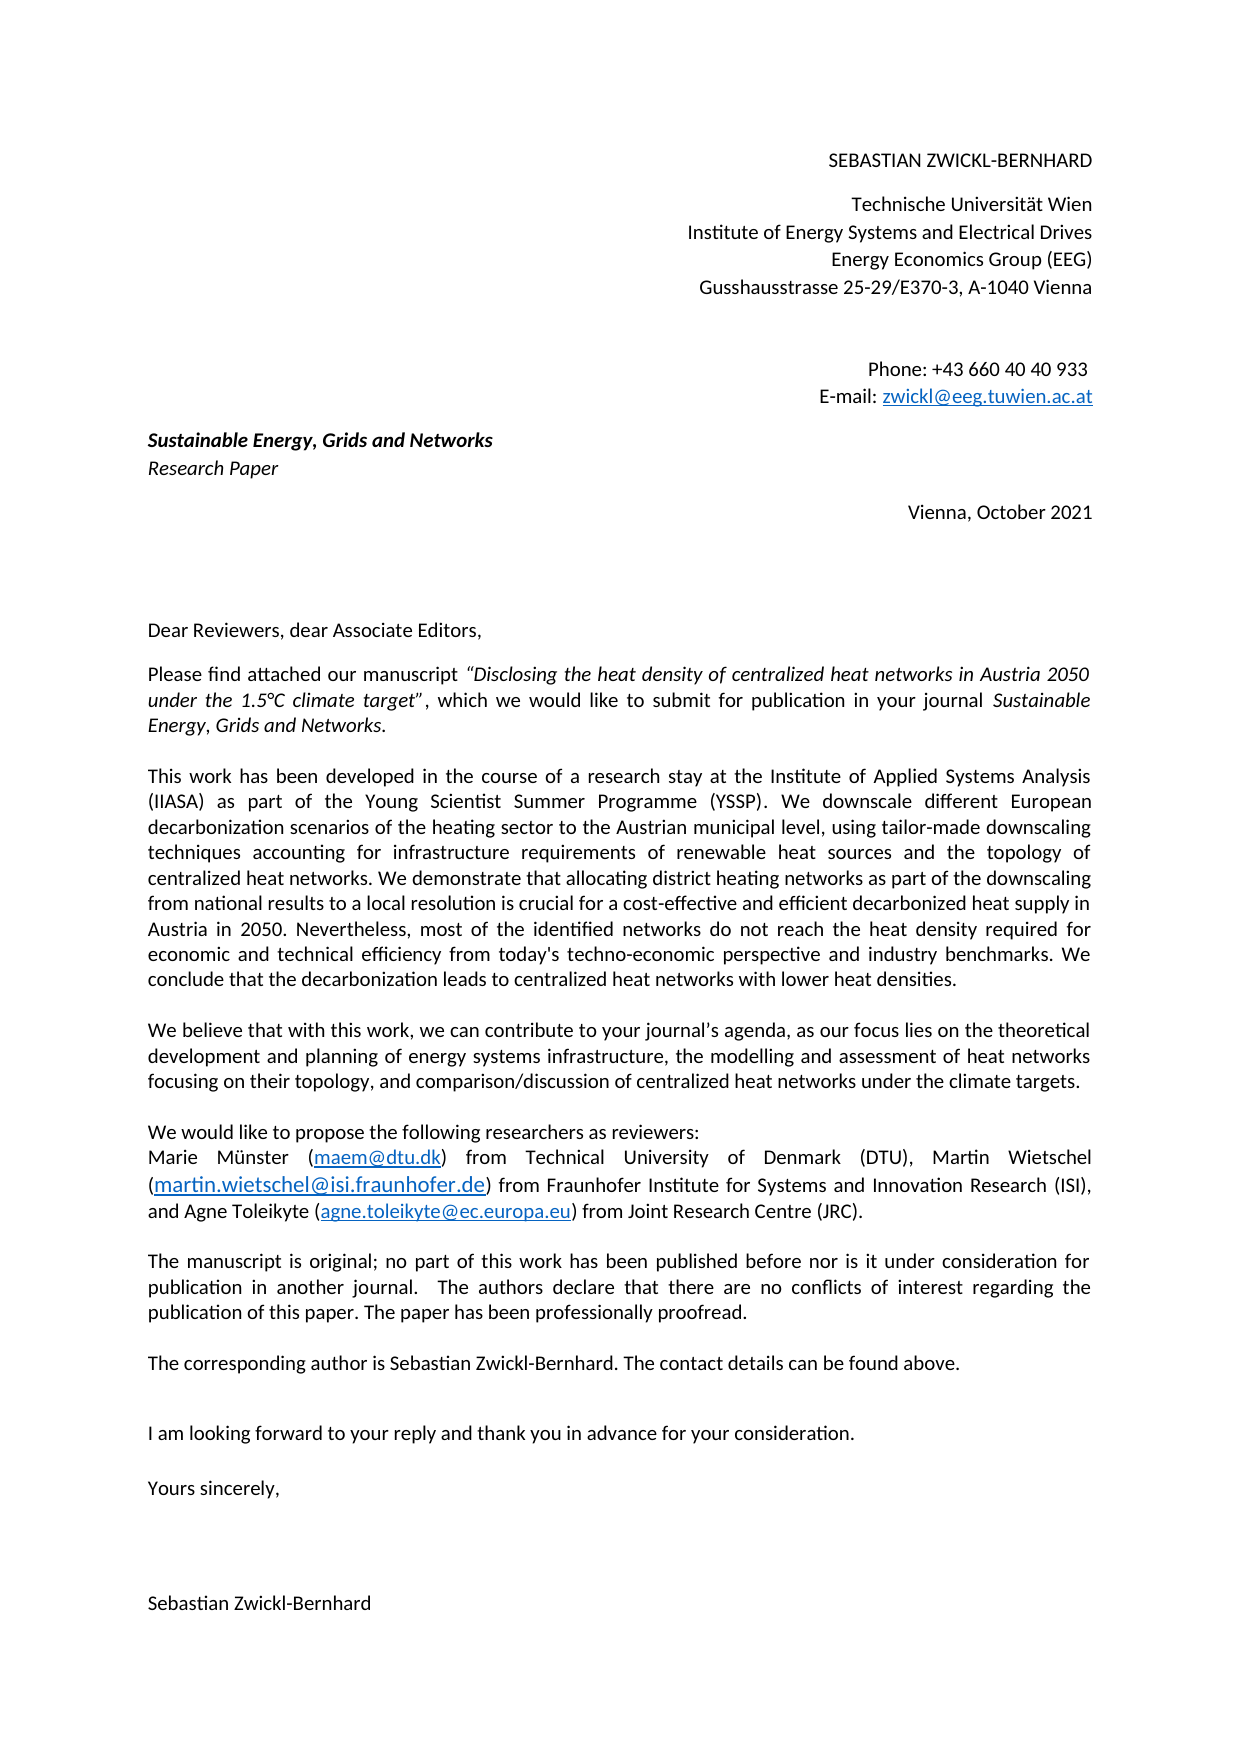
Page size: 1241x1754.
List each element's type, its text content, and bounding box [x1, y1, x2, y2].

text Marie Münster (maem@dtu.dk) from Technical University of Denmark (DTU), Martin Wietschel (martin.wietschel@isi.fraunhofer.de) from Fraunhofer Institute for Systems and Innovation Research (ISI), and Agne Toleikyte (agne.toleikyte@ec.europa.eu) from Joint Research Centre (JRC). [148, 1144, 1093, 1223]
text Technische Universität Wien Institute of Energy Systems and Electrical Drives Energy Economics Group (EEG) Gusshausstrasse 25-29/E370-3, A-1040 Vienna Phone: +43 660 40 40 933 E-mail: zwickl@eeg.tuwien.ac.at [148, 192, 1093, 409]
text We would like to propose the following researchers as reviewers: [148, 1119, 1093, 1144]
text Sebastian Zwickl-Bernhard [148, 1563, 1093, 1616]
text We believe that with this work, we can contribute to your journal’s agenda, as our focus lies on the theoretical development and planning of energy systems infrastructure, the modelling and assessment of heat networks focusing on their topology, and comparison/discussion of centralized heat networks under the climate targets. [148, 1017, 1093, 1094]
text The corresponding author is Sebastian Zwickl-Bernhard. The contact details can be found above. [148, 1350, 1093, 1376]
text The manuscript is original; no part of this work has been published before nor is it under consideration for publication in another journal. The authors declare that there are no conflicts of interest regarding the publication of this paper. The paper has been professionally proofread. [148, 1249, 1093, 1325]
text I am looking forward to your reply and thank you in advance for your consideration. Yours sincerely, [148, 1420, 1093, 1500]
text SEBASTIAN ZWICKL-BERNHARD [148, 148, 1093, 173]
text Vienna, October 2021 [148, 499, 1093, 554]
text Please find attached our manuscript “Disclosing the heat density of centralized heat networks in Austria 2050 under the 1.5°C climate target”, which we would like to submit for publication in your journal Sustainable Energy, Grids and Networks. [148, 662, 1093, 738]
text Dear Reviewers, dear Associate Editors, [148, 617, 1093, 643]
text This work has been developed in the course of a research stay at the Institute of Applied Systems Analysis (IIASA) as part of the Young Scientist Summer Programme (YSSP). We downscale different European decarbonization scenarios of the heating sector to the Austrian municipal level, using tailor-made downscaling techniques accounting for infrastructure requirements of renewable heat sources and the topology of centralized heat networks. We demonstrate that allocating district heating networks as part of the downscaling from national results to a local resolution is crucial for a cost-effective and efficient decarbonized heat supply in Austria in 2050. Nevertheless, most of the identified networks do not reach the heat density required for economic and technical efficiency from today's techno-economic perspective and industry benchmarks. We conclude that the decarbonization leads to centralized heat networks with lower heat densities. [148, 763, 1093, 992]
text Sustainable Energy, Grids and Networks Research Paper [148, 427, 1093, 480]
